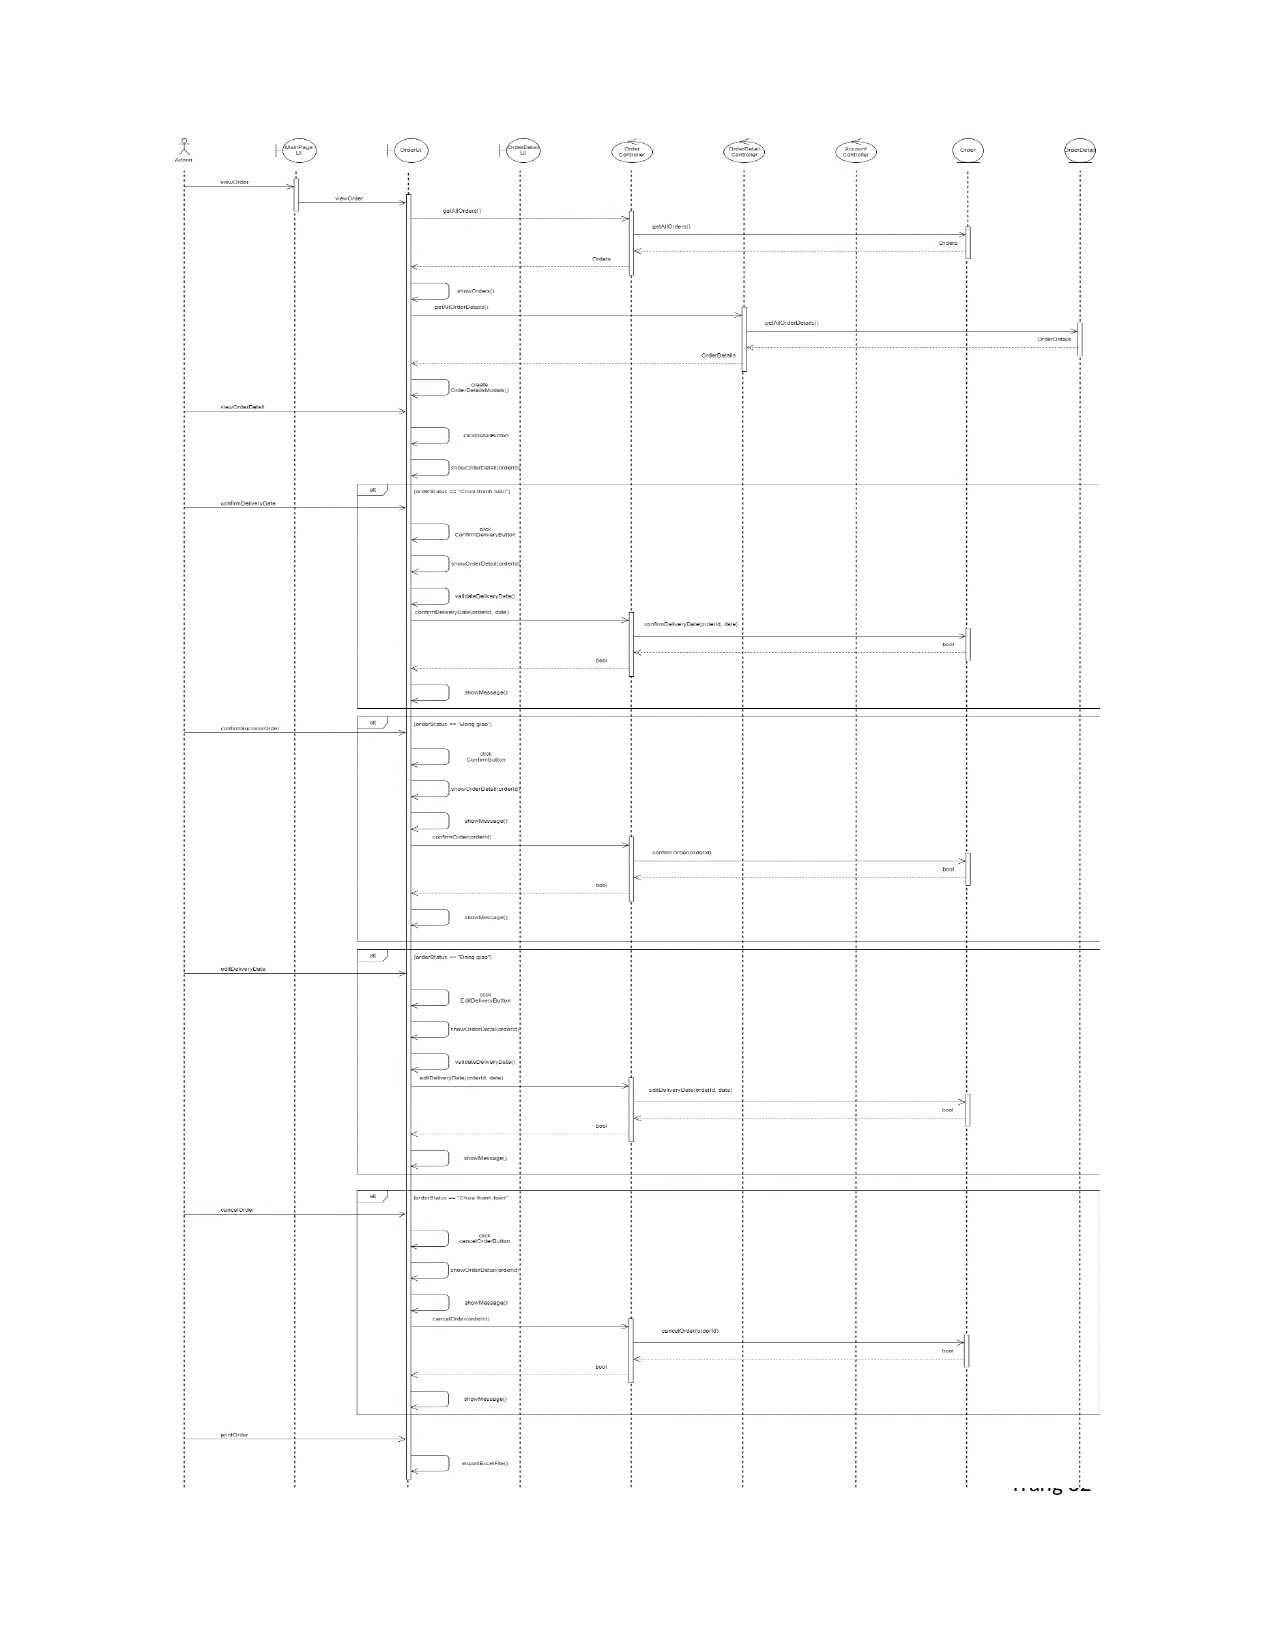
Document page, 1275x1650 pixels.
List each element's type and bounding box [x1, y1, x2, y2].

picture [175, 138, 1100, 1488]
